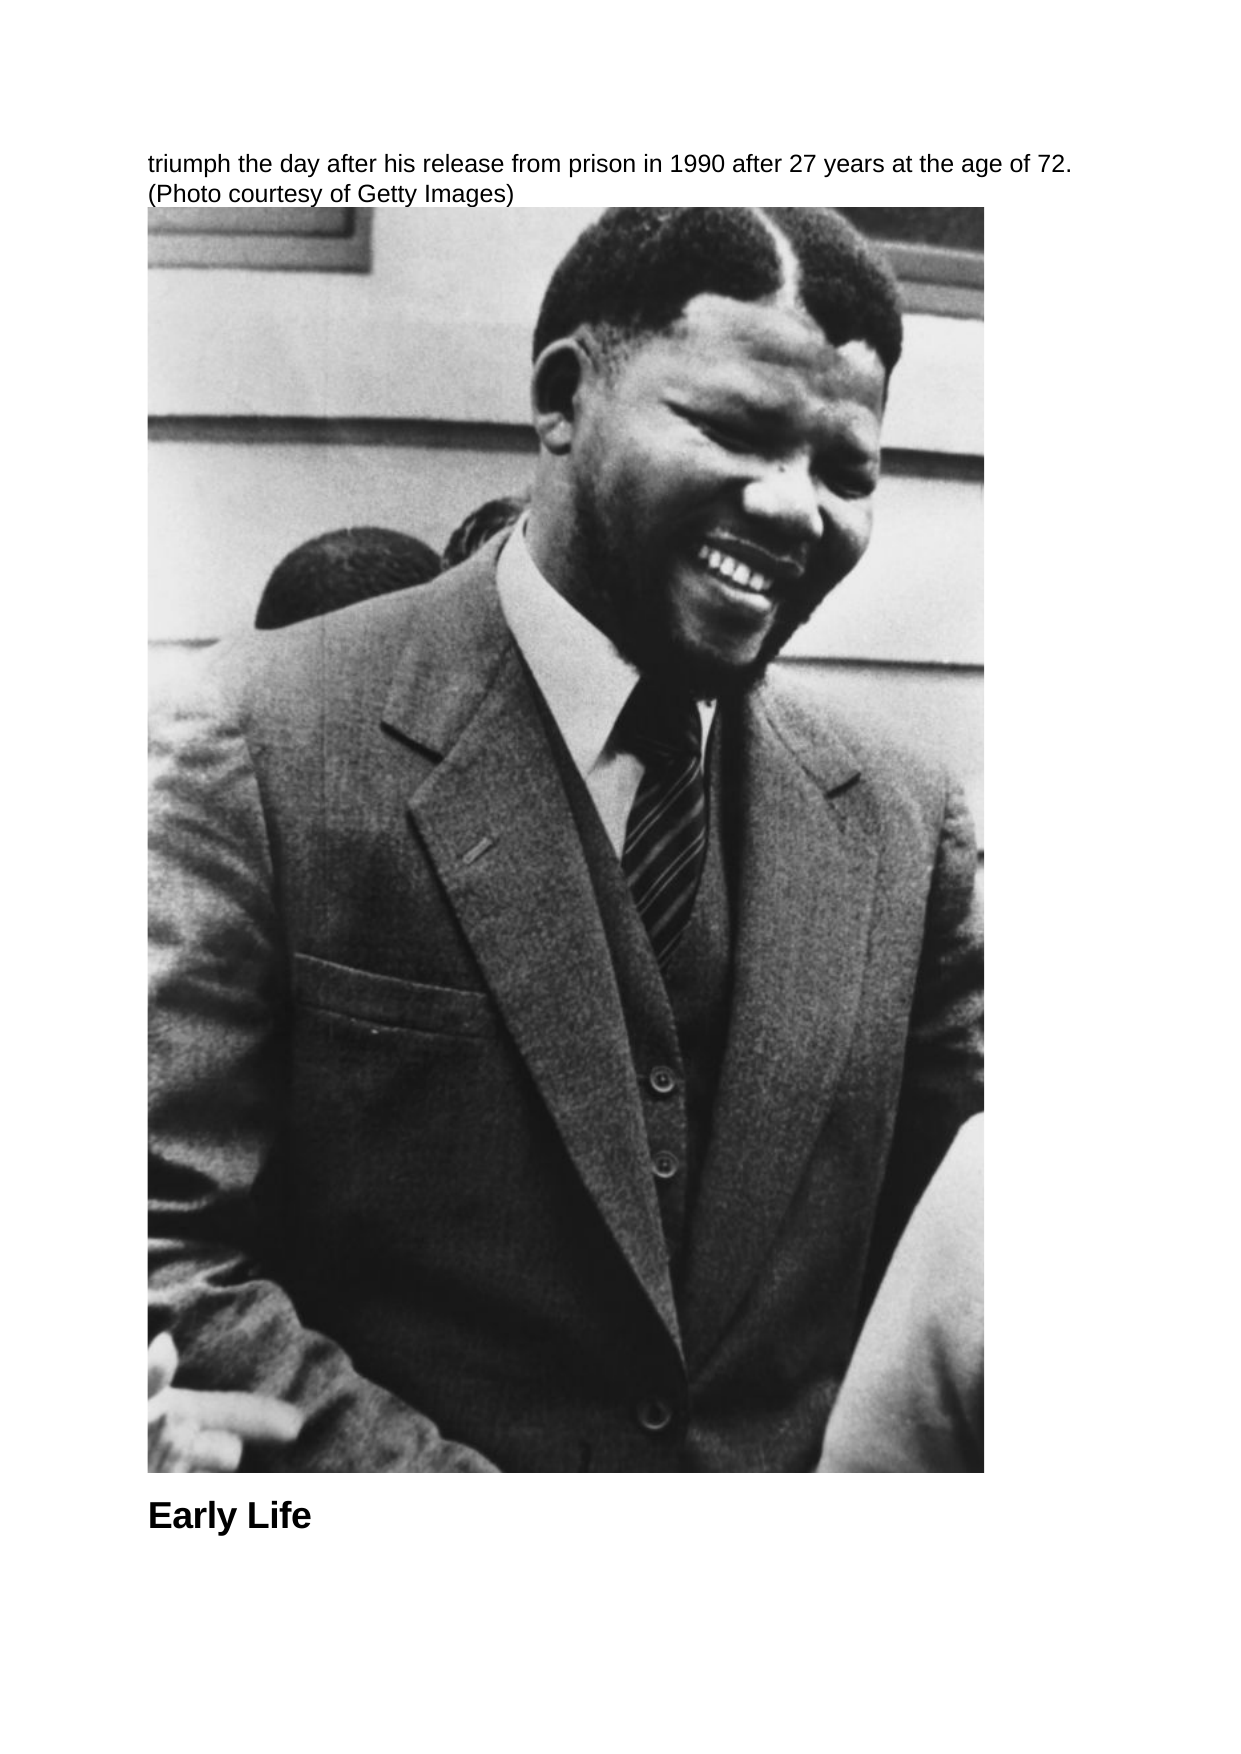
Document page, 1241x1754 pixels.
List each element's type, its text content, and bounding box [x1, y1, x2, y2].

text Early Life [148, 1493, 1093, 1537]
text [148, 148, 1093, 208]
picture [147, 207, 985, 1473]
